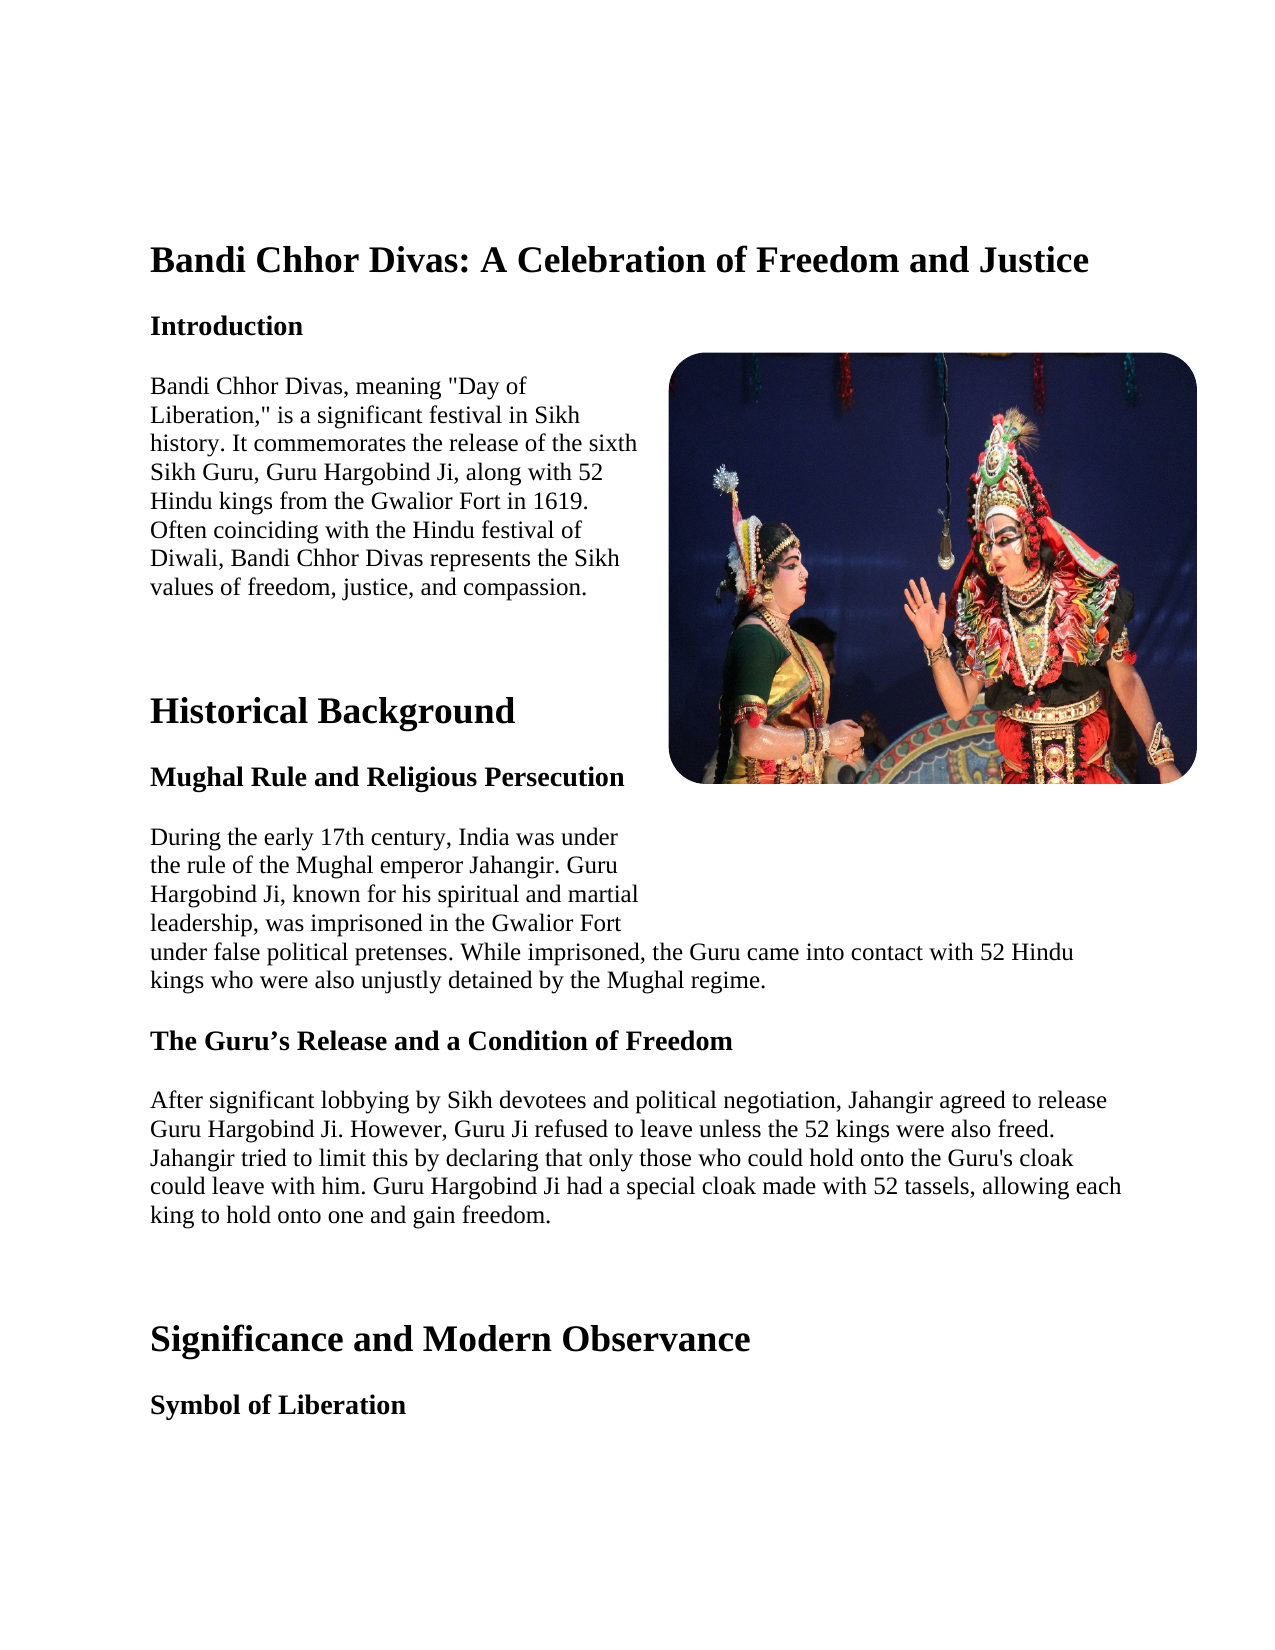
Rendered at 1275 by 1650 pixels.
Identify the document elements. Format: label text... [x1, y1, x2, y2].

text Bandi Chhor Divas: A Celebration of Freedom and Justice [150, 237, 1125, 280]
text Historical Background [150, 688, 668, 731]
text After significant lobbying by Sikh devotees and political negotiation, Jahangir agreed to release Guru Hargobind Ji. However, Guru Ji refused to leave unless the 52 kings were also freed. Jahangir tried to limit this by declaring that only those who could hold onto the Guru's cloak could leave with him. Guru Hargobind Ji had a special cloak made with 52 tassels, allowing each king to hold onto one and gain freedom. [150, 1085, 1125, 1229]
text Introduction [150, 309, 1125, 342]
text Symbol of Liberation [150, 1388, 1125, 1421]
text Mughal Rule and Religious Persecution [150, 760, 1125, 793]
text Bandi Chhor Divas, meaning "Day of Liberation," is a significant festival in Sikh history. It commemorates the release of the sixth Sikh Guru, Guru Hargobind Ji, along with 52 Hindu kings from the Gwalior Fort in 1619. Often coinciding with the Hindu festival of Diwali, Bandi Chhor Divas represents the Sikh values of freedom, justice, and compassion. [150, 371, 673, 601]
text During the early 17th century, India was under the rule of the Mughal emperor Jahangir. Guru Hargobind Ji, known for his spiritual and martial leadership, was imprisoned in the Gwalior Fort under false political pretenses. While imprisoned, the Guru came into contact with 52 Hindu kings who were also unjustly detained by the Mughal regime. [150, 822, 1125, 994]
text Significance and Modern Observance [150, 1316, 1125, 1359]
text The Guru’s Release and a Condition of Freedom [150, 1023, 1125, 1056]
picture [668, 352, 1197, 784]
